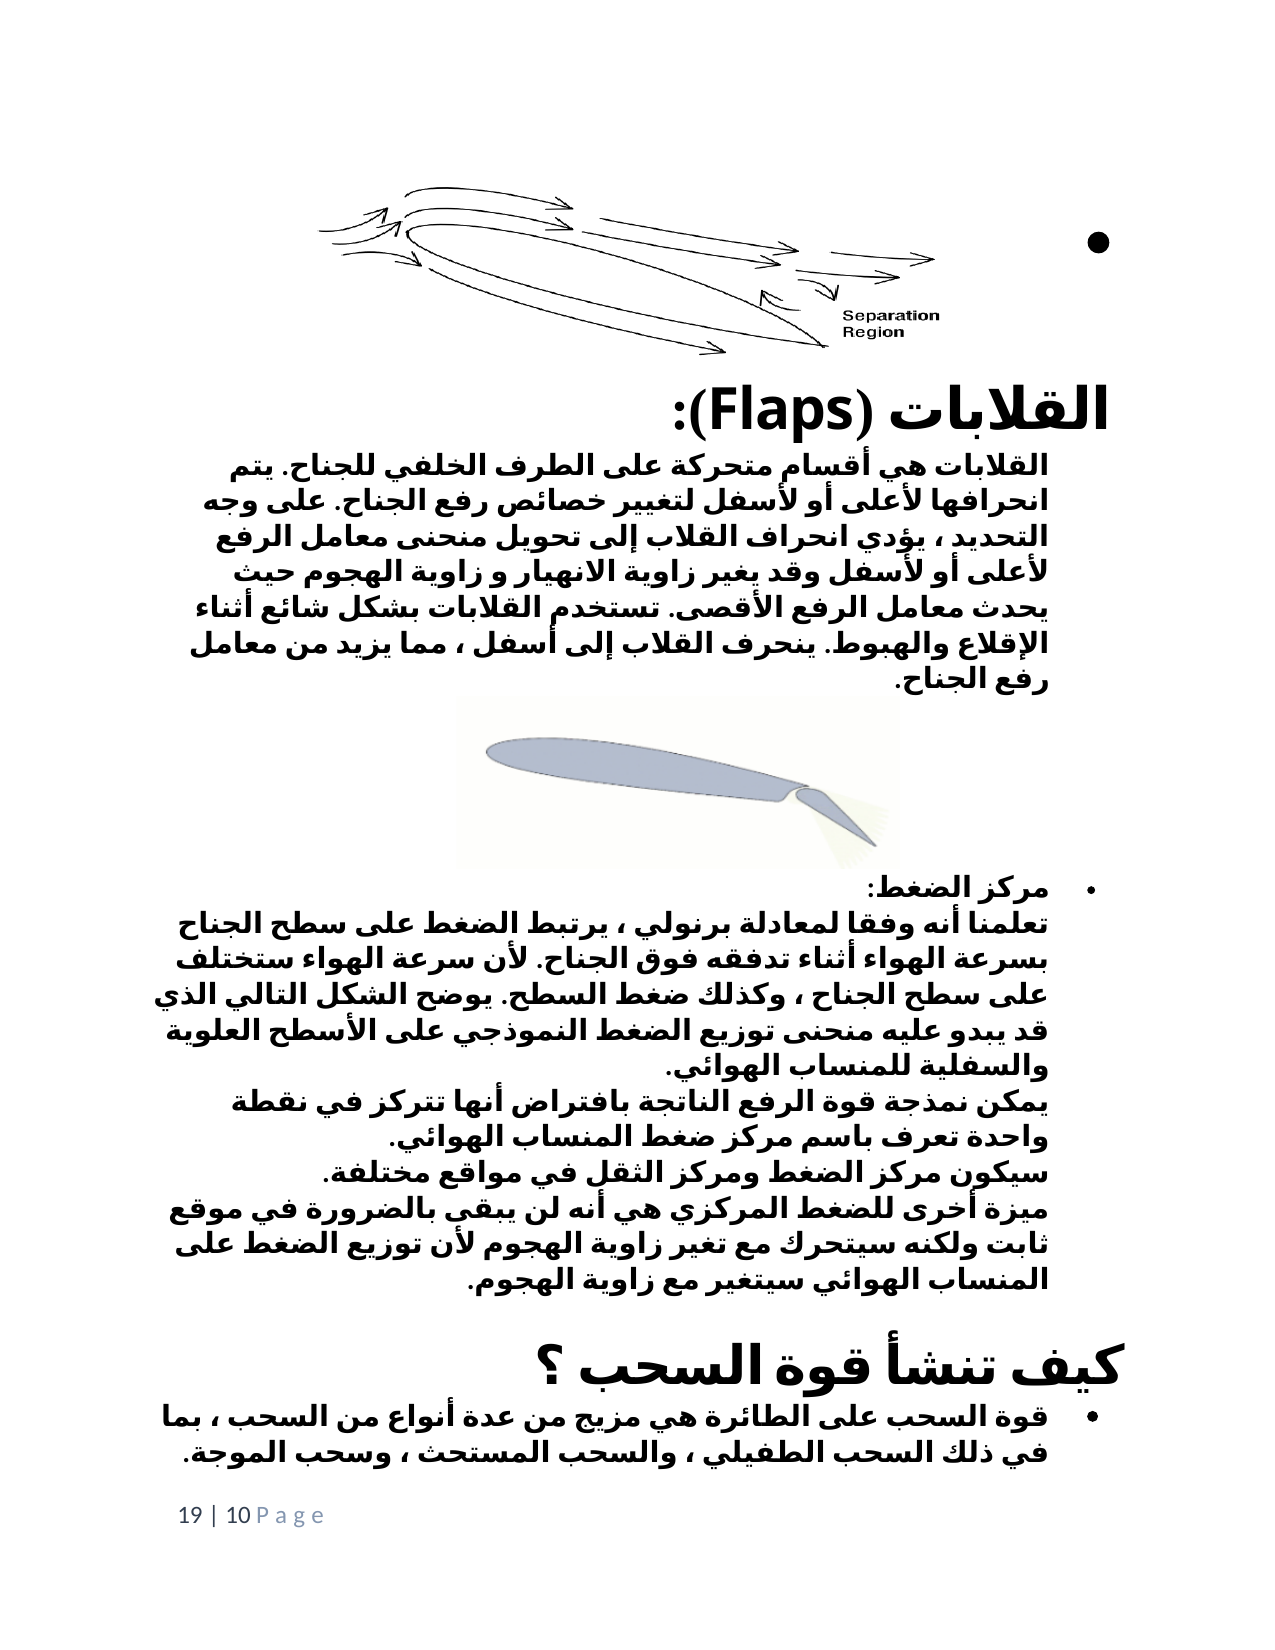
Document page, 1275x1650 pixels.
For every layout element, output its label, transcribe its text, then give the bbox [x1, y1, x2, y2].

text ميزة أخرى للضغط المركزي هي أنه لن يبقى بالضرورة في موقع ثابت ولكنه سيتحرك مع تغير زاوية الهجوم لأن توزيع الضغط على المنساب الهوائي سيتغير مع زاوية الهجوم. [150, 1190, 1050, 1297]
text القلابات هي أقسام متحركة على الطرف الخلفي للجناح. يتم انحرافها لأعلى أو لأسفل لتغيير خصائص رفع الجناح. على وجه التحديد ، يؤدي انحراف القلاب إلى تحويل منحنى معامل الرفع لأعلى أو لأسفل وقد يغير زاوية الانهيار و زاوية الهجوم حيث يحدث معامل الرفع الأقصى. تستخدم القلابات بشكل شائع أثناء الإقلاع والهبوط. ينحرف القلاب إلى أسفل ، مما يزيد من معامل رفع الجناح. [150, 447, 1050, 696]
title كيف تنشأ قوة السحب ؟ [150, 1332, 1125, 1398]
picture [312, 171, 963, 367]
picture [456, 696, 900, 869]
text سيكون مركز الضغط ومركز الثقل في مواقع مختلفة. [150, 1154, 1050, 1190]
text يمكن نمذجة قوة الرفع الناتجة بافتراض أنها تتركز في نقطة واحدة تعرف باسم مركز ضغط المنساب الهوائي. [150, 1083, 1050, 1154]
list قوة السحب على الطائرة هي مزيج من عدة أنواع من السحب ، بما في ذلك السحب الطفيلي ، والسحب المستحث ، وسحب الموجة. [150, 1398, 1087, 1469]
list مركز الضغط: [150, 869, 1087, 905]
text تعلمنا أنه وفقا لمعادلة برنولي ، يرتبط الضغط على سطح الجناح بسرعة الهواء أثناء تدفقه فوق الجناح. لأن سرعة الهواء ستختلف على سطح الجناح ، وكذلك ضغط السطح. يوضح الشكل التالي الذي قد يبدو عليه منحنى توزيع الضغط النموذجي على الأسطح العلوية والسفلية للمنساب الهوائي. [150, 905, 1050, 1083]
